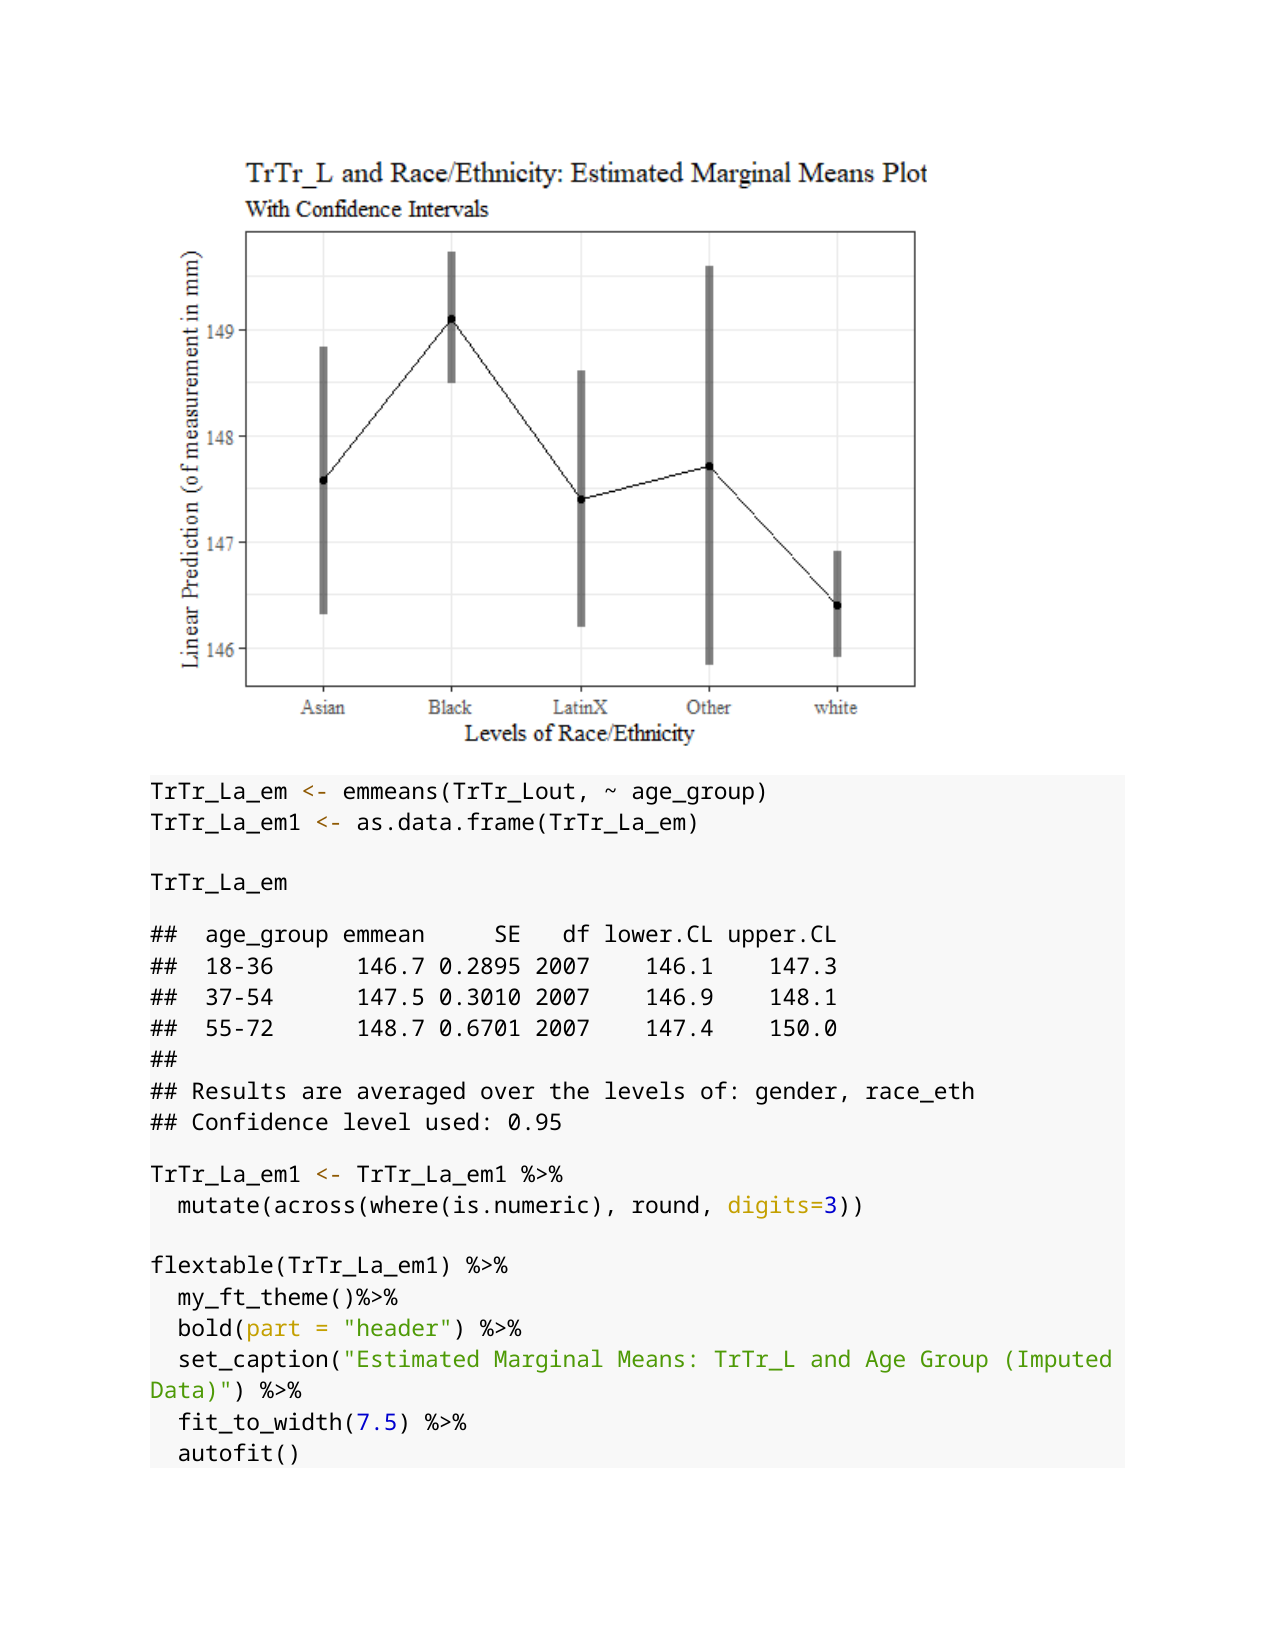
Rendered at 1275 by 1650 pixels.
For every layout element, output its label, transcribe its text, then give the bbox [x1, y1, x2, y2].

text ## age_group emmean SE df lower.CL upper.CL ## 18-36 146.7 0.2895 2007 146.1 147.3 ## 37-54 147.5 0.3010 2007 146.9 148.1 ## 55-72 148.7 0.6701 2007 147.4 150.0 ## ## Results are averaged over the levels of: gender, race_eth ## Confidence level used: 0.95 [150, 918, 1125, 1137]
text TrTr_La_em1 <- TrTr_La_em1 %>% mutate(across(where(is.numeric), round, digits=3)) flextable(TrTr_La_em1) %>% my_ft_theme()%>% bold(part = "header") %>% set_caption("Estimated Marginal Means: TrTr_L and Age Group (Imputed Data)") %>% fit_to_width(7.5) %>% autofit() [150, 1158, 1125, 1468]
picture [168, 150, 927, 757]
text TrTr_La_em <- emmeans(TrTr_Lout, ~ age_group) TrTr_La_em1 <- as.data.frame(TrTr_La_em) TrTr_La_em [150, 775, 1125, 898]
